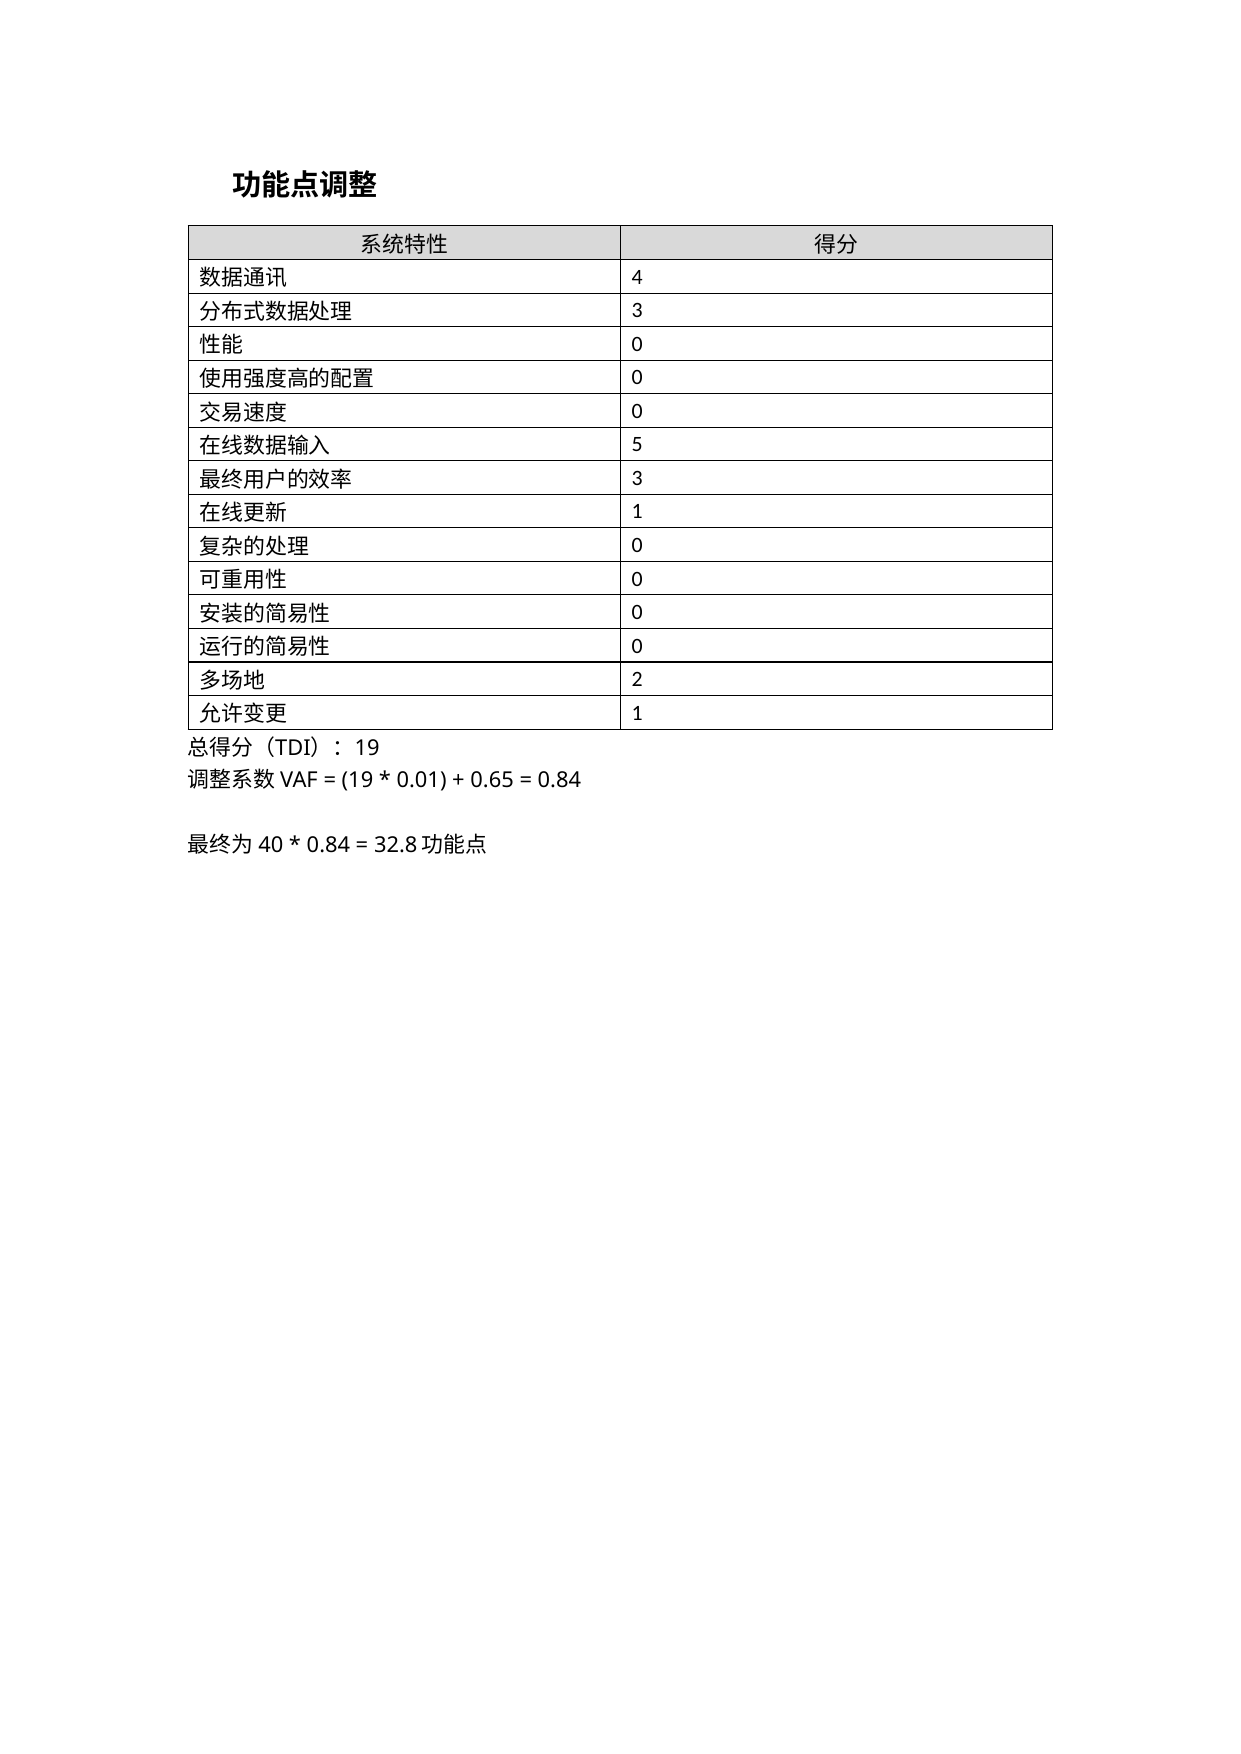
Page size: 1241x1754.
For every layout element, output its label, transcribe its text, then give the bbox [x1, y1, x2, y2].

table_header 系统特性 [189, 226, 620, 259]
text 调整系数 VAF = (19 * 0.01) + 0.65 = 0.84 [187, 762, 1053, 794]
table_cell 允许变更 [189, 696, 620, 728]
table_cell 3 [621, 461, 1052, 494]
table_cell 使用强度高的配置 [189, 361, 620, 393]
table_cell 复杂的处理 [189, 528, 620, 561]
table_cell 1 [621, 696, 1052, 728]
table_cell 多场地 [189, 663, 620, 695]
table_cell 分布式数据处理 [189, 294, 620, 326]
table_header 得分 [621, 226, 1052, 259]
table_cell 2 [621, 663, 1052, 695]
subtitle 功能点调整 [232, 162, 1053, 204]
table_cell 0 [621, 562, 1052, 594]
text 总得分（TDI）：19 [187, 730, 1053, 762]
table_cell 在线更新 [189, 495, 620, 527]
table_cell 0 [621, 595, 1052, 628]
text 最终为 40 * 0.84 = 32.8功能点 [187, 827, 1053, 859]
table_cell 交易速度 [189, 394, 620, 427]
table_cell 4 [621, 260, 1052, 292]
table_cell 0 [621, 361, 1052, 393]
table_cell 数据通讯 [189, 260, 620, 292]
table_cell 安装的简易性 [189, 595, 620, 628]
table_cell 性能 [189, 327, 620, 359]
table_cell 在线数据输入 [189, 428, 620, 460]
table_cell 最终用户的效率 [189, 461, 620, 494]
table_cell 0 [621, 528, 1052, 561]
table_cell 1 [621, 495, 1052, 527]
table_cell 0 [621, 629, 1052, 661]
table_cell 运行的简易性 [189, 629, 620, 661]
table_cell 3 [621, 294, 1052, 326]
table_cell 0 [621, 327, 1052, 359]
table_cell 0 [621, 394, 1052, 427]
table_cell 5 [621, 428, 1052, 460]
table_cell 可重用性 [189, 562, 620, 594]
